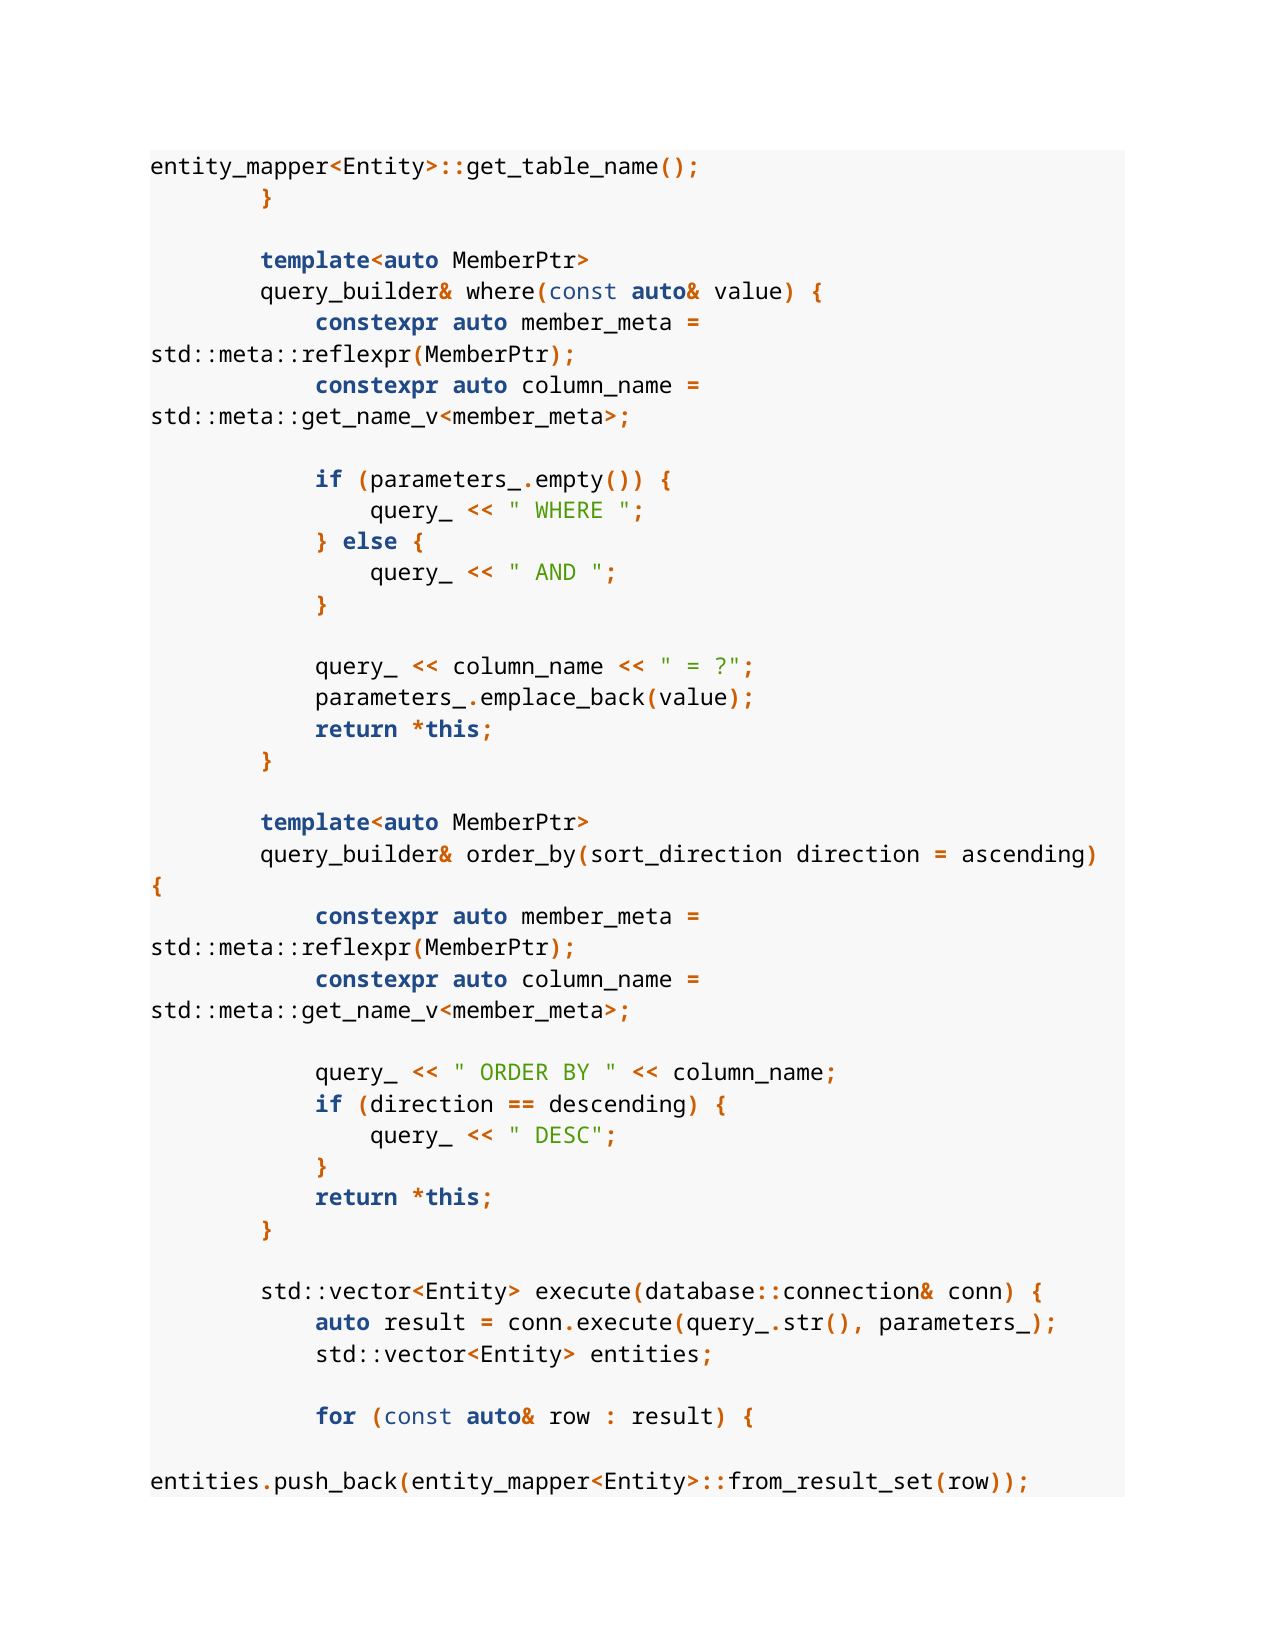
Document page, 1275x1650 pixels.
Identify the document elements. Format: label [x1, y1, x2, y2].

text [150, 150, 1125, 1497]
